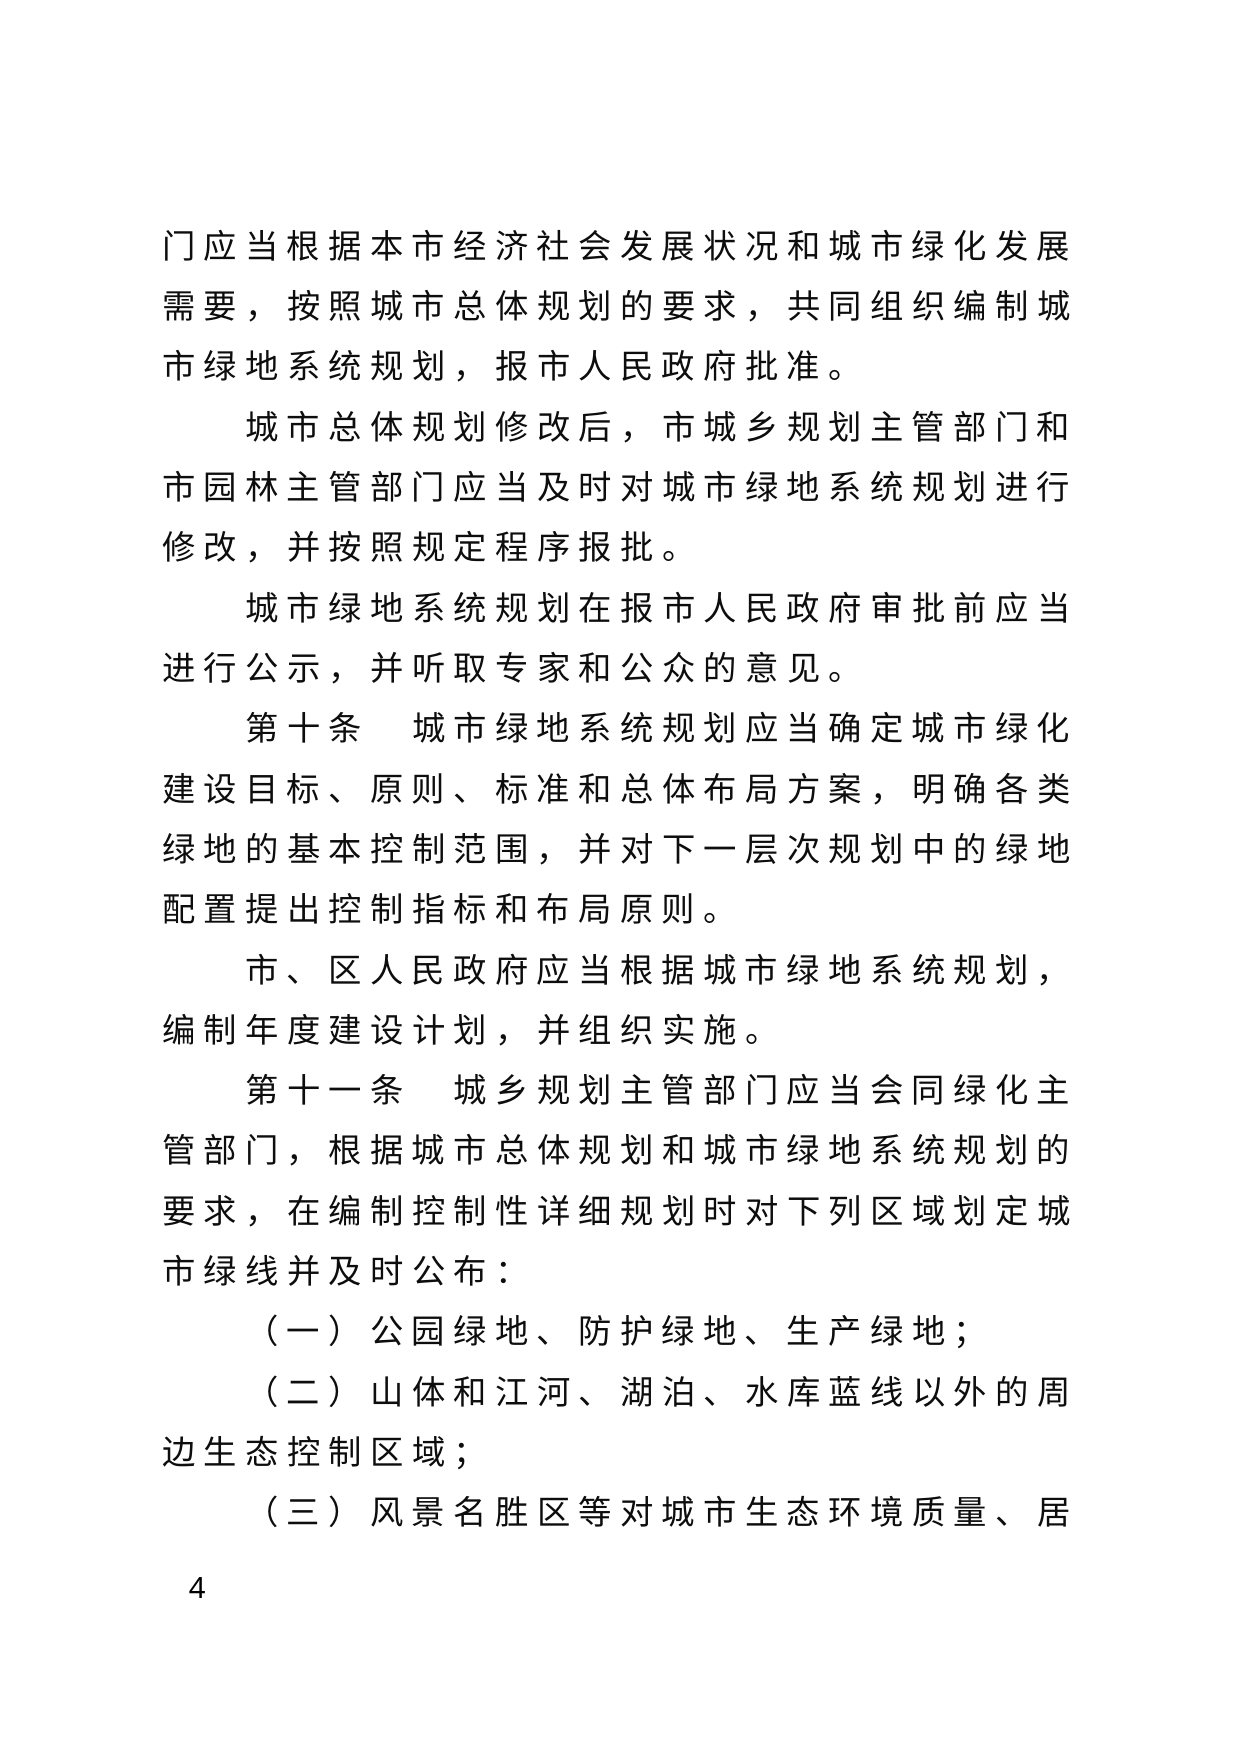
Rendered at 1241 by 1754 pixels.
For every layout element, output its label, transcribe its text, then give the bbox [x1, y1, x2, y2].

text 市、区人民政府应当根据城市绿地系统规划，编制年度建设计划，并组织实施。 [162, 937, 1078, 1058]
text 城市绿地系统规划在报市人民政府审批前应当进行公示，并听取专家和公众的意见。 [162, 575, 1078, 696]
text 第十一条 城乡规划主管部门应当会同绿化主管部门，根据城市总体规划和城市绿地系统规划的要求，在编制控制性详细规划时对下列区域划定城市绿线并及时公布： [162, 1058, 1078, 1299]
text （一）公园绿地、防护绿地、生产绿地； [162, 1299, 1078, 1359]
text 第十条 城市绿地系统规划应当确定城市绿化建设目标、原则、标准和总体布局方案，明确各类绿地的基本控制范围，并对下一层次规划中的绿地配置提出控制指标和布局原则。 [162, 696, 1078, 937]
text 城市总体规划修改后，市城乡规划主管部门和市园林主管部门应当及时对城市绿地系统规划进行修改，并按照规定程序报批。 [162, 394, 1078, 575]
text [162, 1480, 1078, 1540]
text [162, 213, 1078, 394]
text （二）山体和江河、湖泊、水库蓝线以外的周边生态控制区域； [162, 1359, 1078, 1480]
